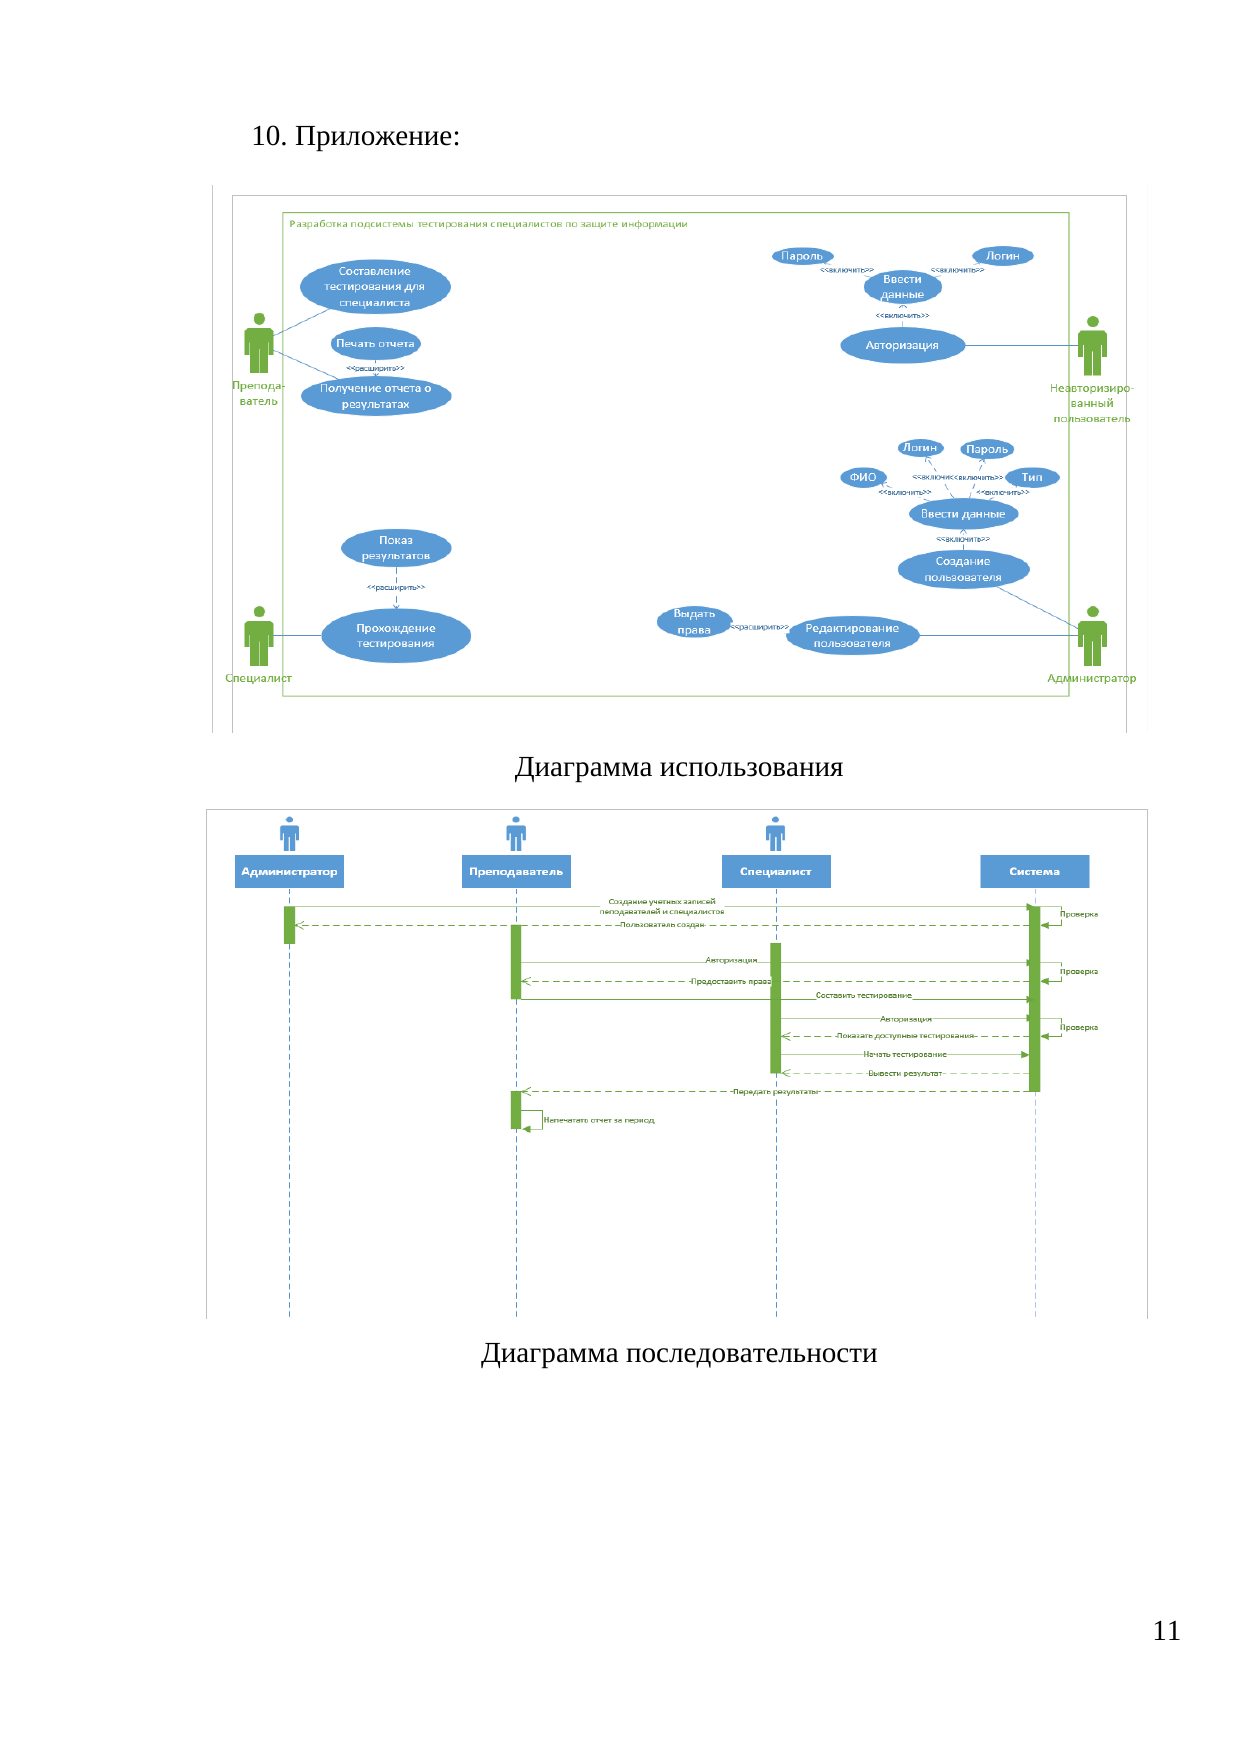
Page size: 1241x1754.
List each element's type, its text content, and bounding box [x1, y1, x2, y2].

picture [211, 185, 1148, 733]
picture [194, 799, 1164, 1319]
text 10. Приложение: [177, 118, 1181, 152]
